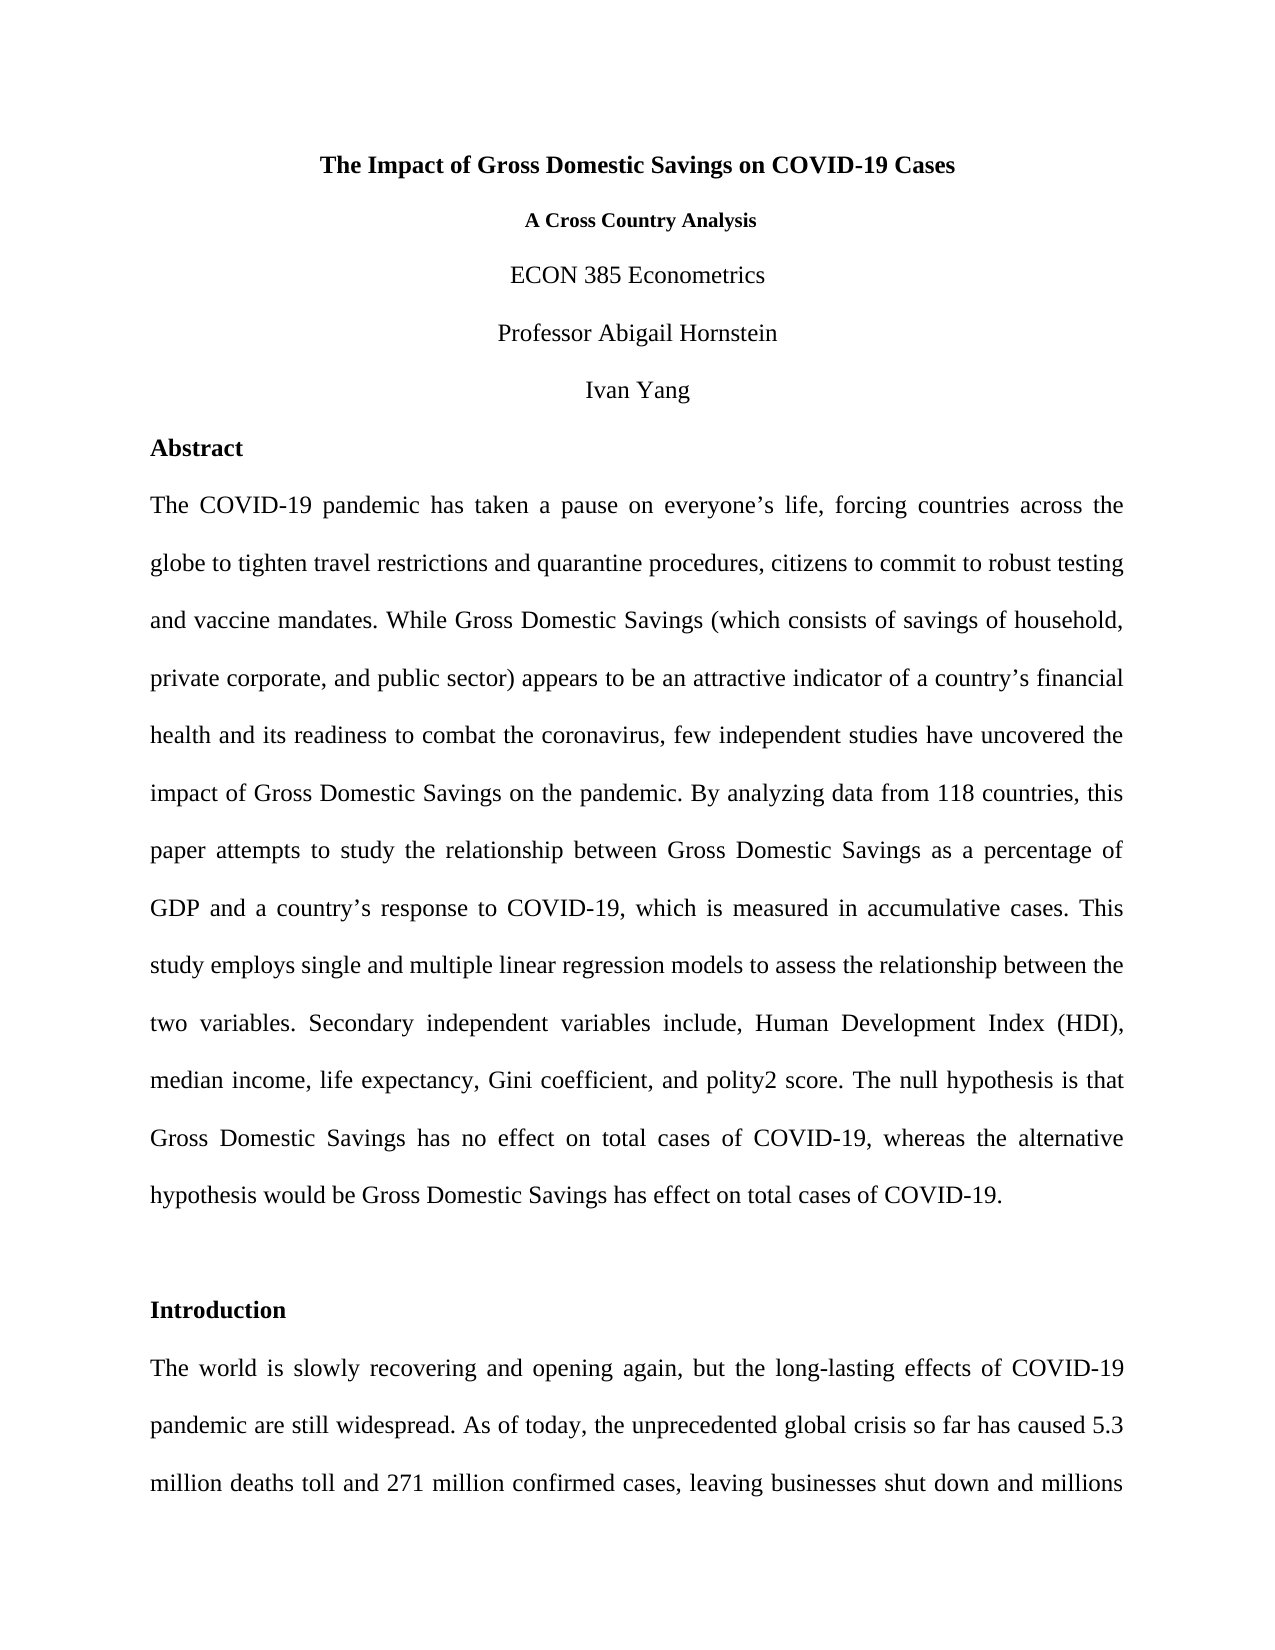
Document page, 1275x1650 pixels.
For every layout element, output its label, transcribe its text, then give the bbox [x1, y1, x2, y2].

text Professor Abigail Hornstein [150, 318, 1125, 347]
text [150, 1353, 1125, 1497]
text A Cross Country Analysis [150, 207, 1125, 232]
text ECON 385 Econometrics [150, 260, 1125, 289]
text The Impact of Gross Domestic Savings on COVID-19 Cases [150, 150, 1125, 179]
text The COVID-19 pandemic has taken a pause on everyone’s life, forcing countries across the globe to tighten travel restrictions and quarantine procedures, citizens to commit to robust testing and vaccine mandates. While Gross Domestic Savings (which consists of savings of household, private corporate, and public sector) appears to be an attractive indicator of a country’s financial health and its readiness to combat the coronavirus, few independent studies have uncovered the impact of Gross Domestic Savings on the pandemic. By analyzing data from 118 countries, this paper attempts to study the relationship between Gross Domestic Savings as a percentage of GDP and a country’s response to COVID-19, which is measured in accumulative cases. This study employs single and multiple linear regression models to assess the relationship between the two variables. Secondary independent variables include, Human Development Index (HDI), median income, life expectancy, Gini coefficient, and polity2 score. The null hypothesis is that Gross Domestic Savings has no effect on total cases of COVID-19, whereas the alternative hypothesis would be Gross Domestic Savings has effect on total cases of COVID-19. [150, 490, 1125, 1209]
text Introduction [150, 1295, 1125, 1324]
text Ivan Yang [150, 375, 1125, 404]
text Abstract [150, 433, 1125, 462]
